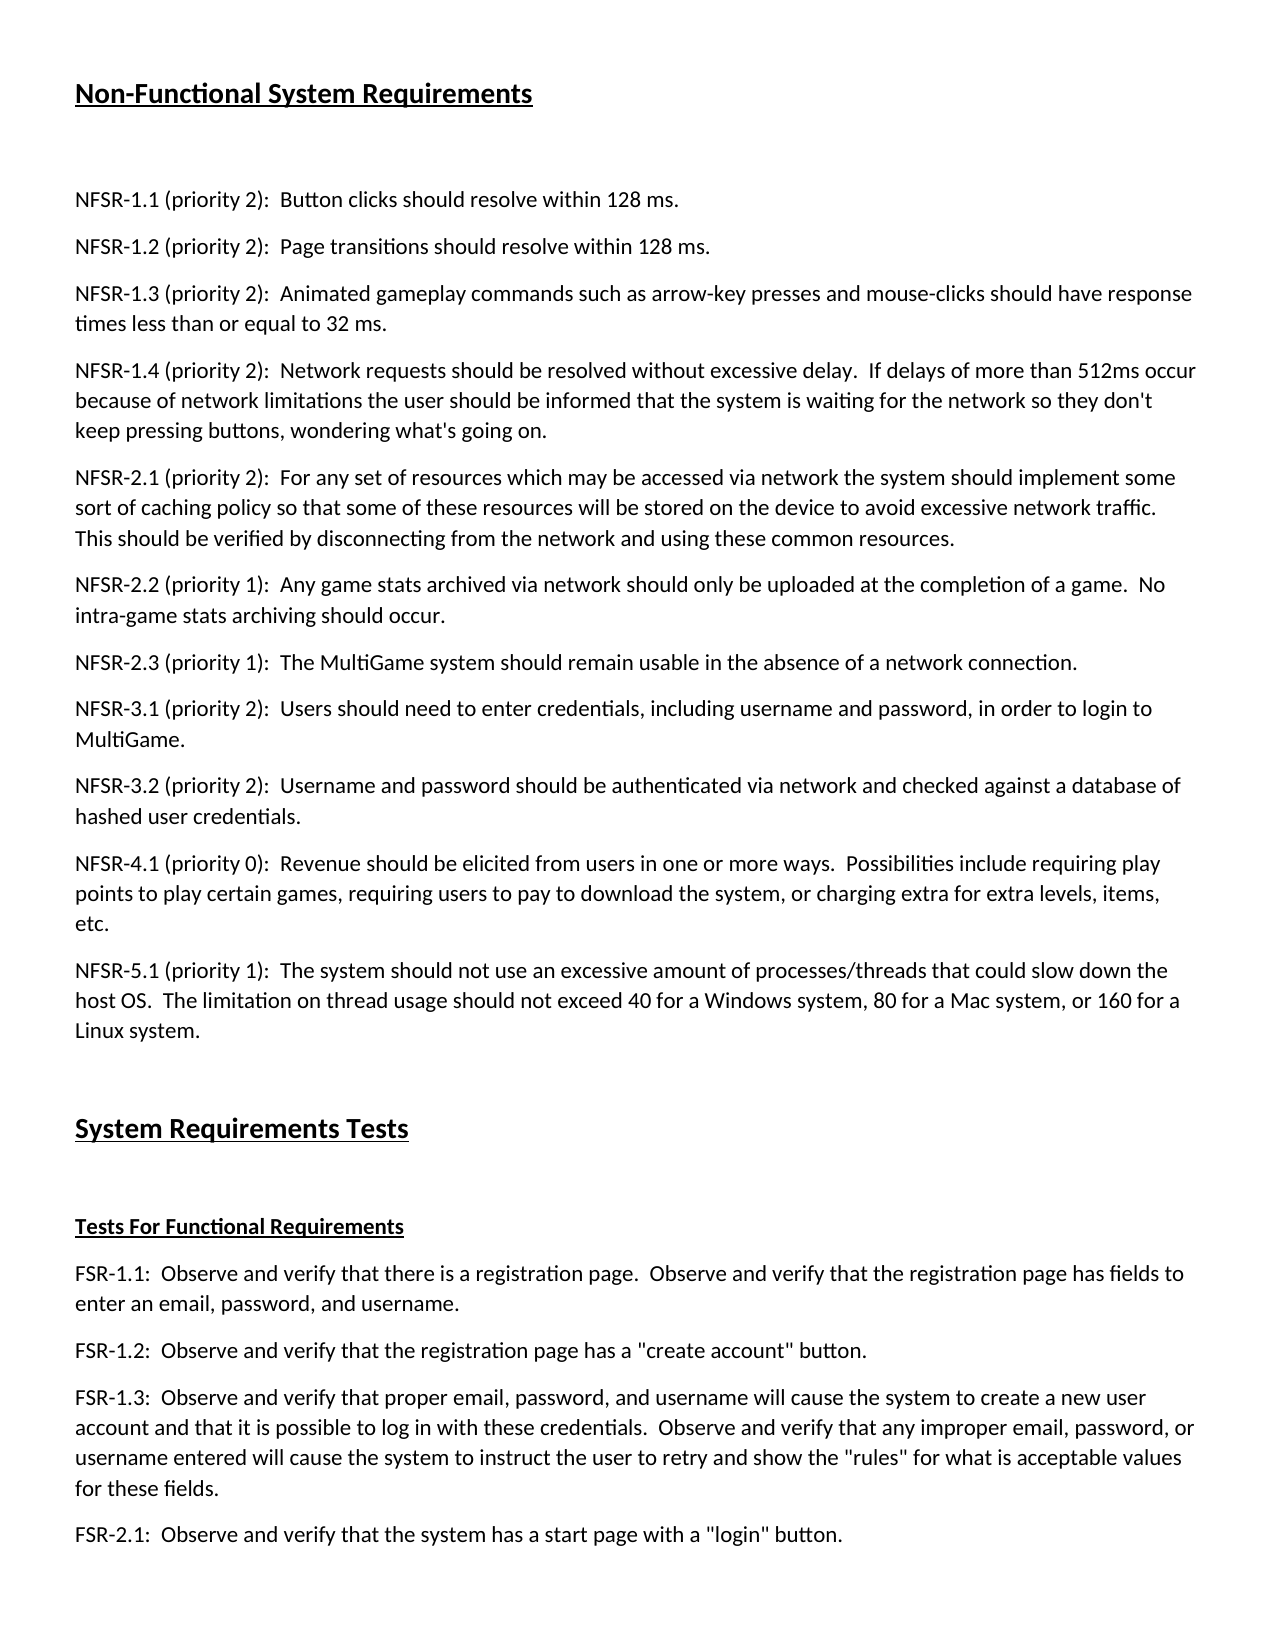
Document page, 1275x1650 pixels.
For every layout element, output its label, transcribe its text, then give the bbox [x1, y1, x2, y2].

text FSR-1.3: Observe and verify that proper email, password, and username will cause the system to create a new user account and that it is possible to log in with these credentials. Observe and verify that any improper email, password, or username entered will cause the system to instruct the user to retry and show the "rules" for what is acceptable values for these fields. [75, 1383, 1200, 1502]
text NFSR-1.4 (priority 2): Network requests should be resolved without excessive delay. If delays of more than 512ms occur because of network limitations the user should be informed that the system is waiting for the network so they don't keep pressing buttons, wondering what's going on. [75, 356, 1200, 444]
text NFSR-2.1 (priority 2): For any set of resources which may be accessed via network the system should implement some sort of caching policy so that some of these resources will be stored on the device to avoid excessive network traffic. This should be verified by disconnecting from the network and using these common resources. [75, 463, 1200, 552]
text NFSR-1.1 (priority 2): Button clicks should resolve within 128 ms. [75, 185, 1200, 213]
text NFSR-3.2 (priority 2): Username and password should be authenticated via network and checked against a database of hashed user credentials. [75, 772, 1200, 830]
text NFSR-4.1 (priority 0): Revenue should be elicited from users in one or more ways. Possibilities include requiring play points to play certain games, requiring users to pay to download the system, or charging extra for extra levels, items, etc. [75, 849, 1200, 937]
text FSR-1.2: Observe and verify that the registration page has a "create account" button. [75, 1336, 1200, 1364]
text NFSR-5.1 (priority 1): The system should not use an excessive amount of processes/threads that could slow down the host OS. The limitation on thread usage should not exceed 40 for a Windows system, 80 for a Mac system, or 160 for a Linux system. [75, 956, 1200, 1044]
text NFSR-2.2 (priority 1): Any game stats archived via network should only be uploaded at the completion of a game. No intra-game stats archiving should occur. [75, 571, 1200, 629]
text FSR-2.1: Observe and verify that the system has a start page with a "login" button. [75, 1521, 1200, 1548]
text Non-Functional System Requirements [75, 75, 1200, 111]
text Tests For Functional Requirements [75, 1212, 1200, 1240]
text NFSR-1.2 (priority 2): Page transitions should resolve within 128 ms. [75, 232, 1200, 260]
text FSR-1.1: Observe and verify that there is a registration page. Observe and verify that the registration page has fields to enter an email, password, and username. [75, 1259, 1200, 1317]
text NFSR-3.1 (priority 2): Users should need to enter credentials, including username and password, in order to login to MultiGame. [75, 694, 1200, 753]
text NFSR-1.3 (priority 2): Animated gameplay commands such as arrow-key presses and mouse-clicks should have response times less than or equal to 32 ms. [75, 279, 1200, 337]
text NFSR-2.3 (priority 1): The MultiGame system should remain usable in the absence of a network connection. [75, 648, 1200, 676]
text System Requirements Tests [75, 1110, 1200, 1146]
